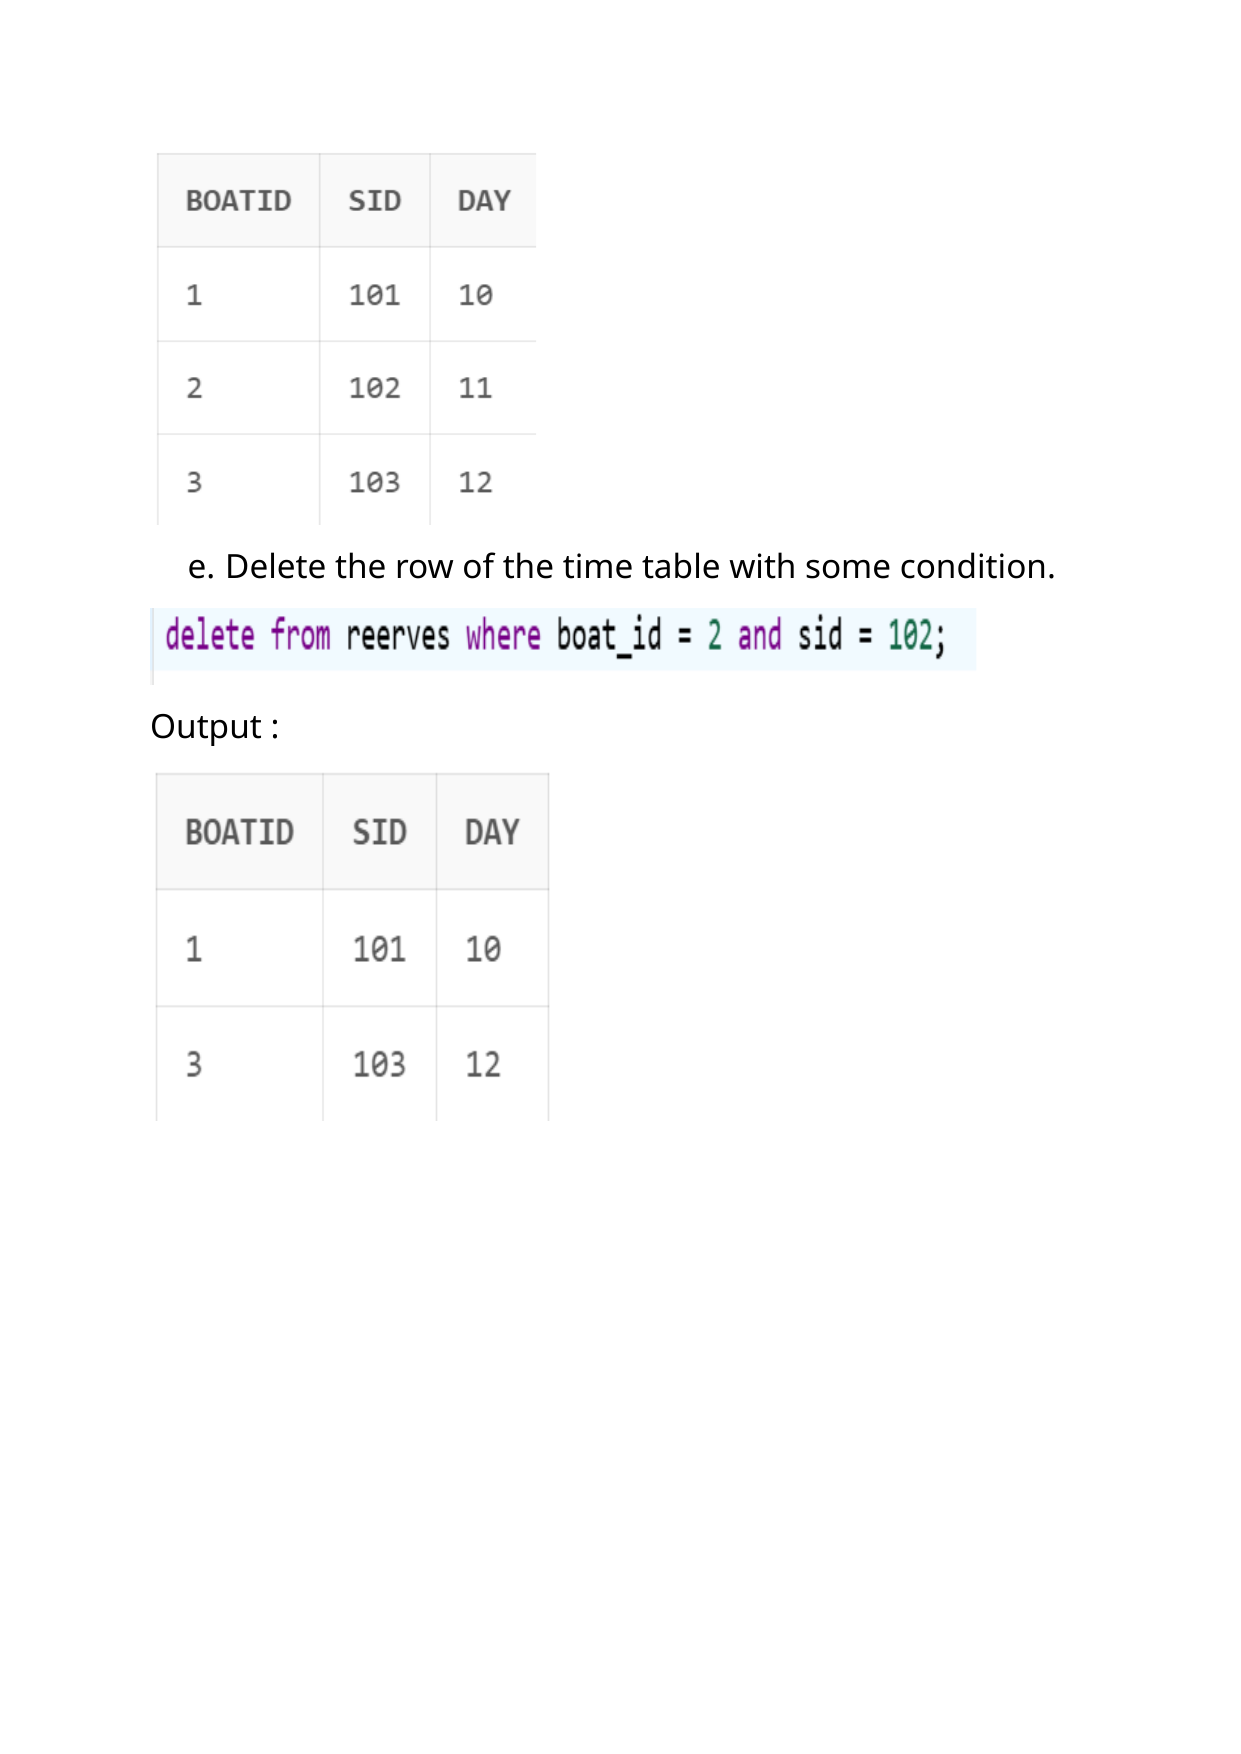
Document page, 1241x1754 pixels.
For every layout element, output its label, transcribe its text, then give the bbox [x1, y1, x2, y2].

picture [150, 150, 537, 525]
picture [150, 768, 551, 1121]
list Delete the row of the time table with some condition. [187, 543, 1090, 589]
text Output : [150, 703, 1090, 749]
picture [150, 608, 977, 685]
